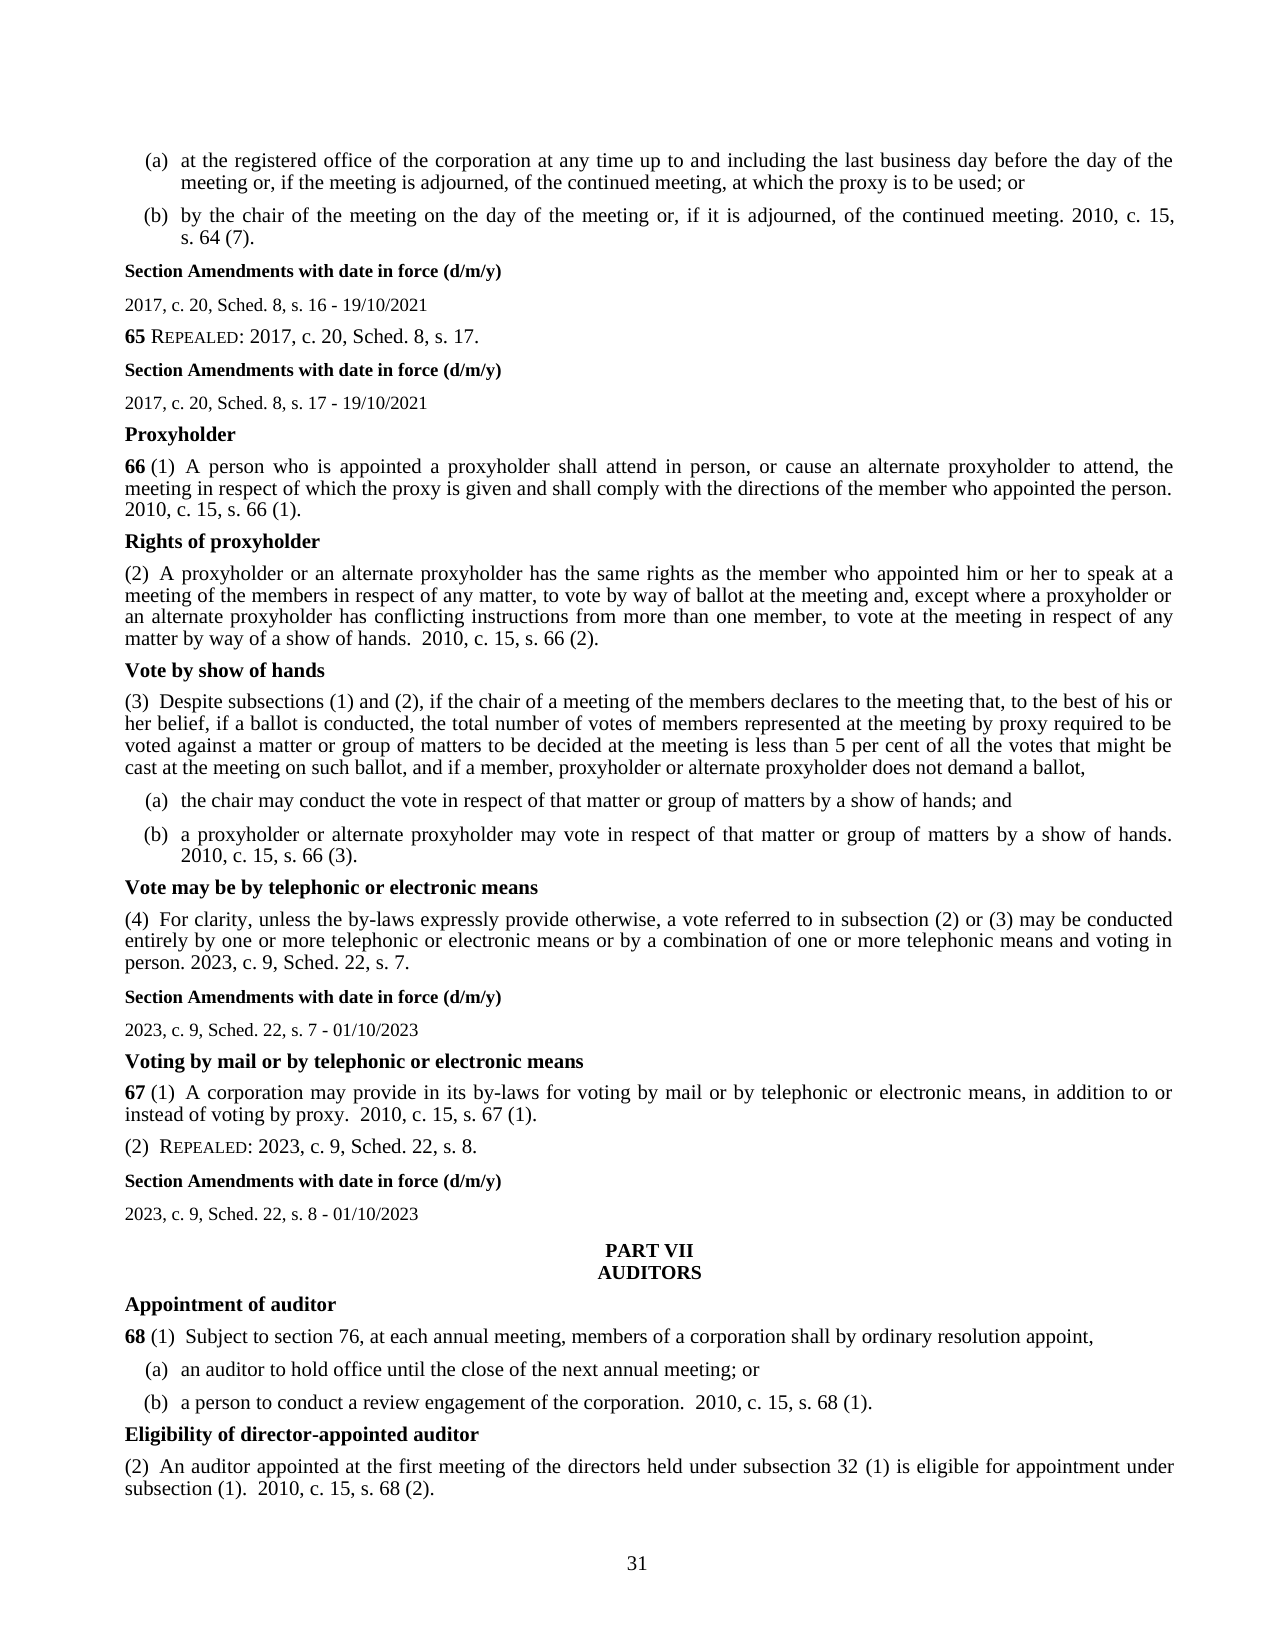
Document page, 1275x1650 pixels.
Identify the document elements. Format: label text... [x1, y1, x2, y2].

text Appointment of auditor [124, 1296, 1174, 1315]
text (a) at the registered office of the corporation at any time up to and including the last business day before the day of the meeting or, if the meeting is adjourned, of the continued meeting, at which the proxy is to be used; or [124, 150, 1174, 193]
text 2017, c. 20, Sched. 8, s. 16 - 19/10/2021 [124, 293, 1174, 315]
text Proxyholder [124, 427, 1174, 445]
text (a) an auditor to hold office until the close of the next annual meeting; or [124, 1359, 1174, 1381]
text Vote by show of hands [124, 662, 1174, 681]
text (3) Despite subsections (1) and (2), if the chair of a meeting of the members declares to the meeting that, to the best of his or her belief, if a ballot is conducted, the total number of votes of members represented at the meeting by proxy required to be voted against a matter or group of matters to be decided at the meeting is less than 5 per cent of all the votes that might be cast at the meeting on such ballot, and if a member, proxyholder or alternate proxyholder does not demand a ballot, [124, 692, 1174, 779]
text Section Amendments with date in force (d/m/y) [124, 986, 1174, 1007]
text 67 (1) A corporation may provide in its by-laws for voting by mail or by telephonic or electronic means, in addition to or instead of voting by proxy. 2010, c. 15, s. 67 (1). [124, 1082, 1174, 1126]
text (b) a proxyholder or alternate proxyholder may vote in respect of that matter or group of matters by a show of hands. 2010, c. 15, s. 66 (3). [124, 823, 1174, 867]
text (2) Repealed: 2023, c. 9, Sched. 22, s. 8. [124, 1136, 1174, 1158]
text (4) For clarity, unless the by-laws expressly provide otherwise, a vote referred to in subsection (2) or (3) may be conducted entirely by one or more telephonic or electronic means or by a combination of one or more telephonic means and voting in person. 2023, c. 9, Sched. 22, s. 7. [124, 909, 1174, 974]
text Vote may be by telephonic or electronic means [124, 879, 1174, 898]
text (b) a person to conduct a review engagement of the corporation. 2010, c. 15, s. 68 (1). [124, 1392, 1174, 1414]
text PART VII AUDITORS [124, 1240, 1174, 1284]
text Eligibility of director-appointed auditor [124, 1427, 1174, 1445]
text (2) A proxyholder or an alternate proxyholder has the same rights as the member who appointed him or her to speak at a meeting of the members in respect of any matter, to vote by way of ballot at the meeting and, except where a proxyholder or an alternate proxyholder has conflicting instructions from more than one member, to vote at the meeting in respect of any matter by way of a show of hands. 2010, c. 15, s. 66 (2). [124, 563, 1174, 650]
text (b) by the chair of the meeting on the day of the meeting or, if it is adjourned, of the continued meeting. 2010, c. 15, s. 64 (7). [124, 205, 1174, 249]
text 66 (1) A person who is appointed a proxyholder shall attend in person, or cause an alternate proxyholder to attend, the meeting in respect of which the proxy is given and shall comply with the directions of the member who appointed the person. 2010, c. 15, s. 66 (1). [124, 456, 1174, 521]
text (2) An auditor appointed at the first meeting of the directors held under subsection 32 (1) is eligible for appointment under subsection (1). 2010, c. 15, s. 68 (2). [124, 1456, 1174, 1499]
text Rights of proxyholder [124, 534, 1174, 552]
text 65 Repealed: 2017, c. 20, Sched. 8, s. 17. [124, 326, 1174, 347]
text 68 (1) Subject to section 76, at each annual meeting, members of a corporation shall by ordinary resolution appoint, [124, 1326, 1174, 1347]
text Section Amendments with date in force (d/m/y) [124, 359, 1174, 381]
text Voting by mail or by telephonic or electronic means [124, 1053, 1174, 1072]
text 2017, c. 20, Sched. 8, s. 17 - 19/10/2021 [124, 392, 1174, 414]
text (a) the chair may conduct the vote in respect of that matter or group of matters by a show of hands; and [124, 790, 1174, 812]
text 2023, c. 9, Sched. 22, s. 7 - 01/10/2023 [124, 1019, 1174, 1041]
text Section Amendments with date in force (d/m/y) [124, 1170, 1174, 1191]
text 2023, c. 9, Sched. 22, s. 8 - 01/10/2023 [124, 1203, 1174, 1225]
text Section Amendments with date in force (d/m/y) [124, 260, 1174, 282]
